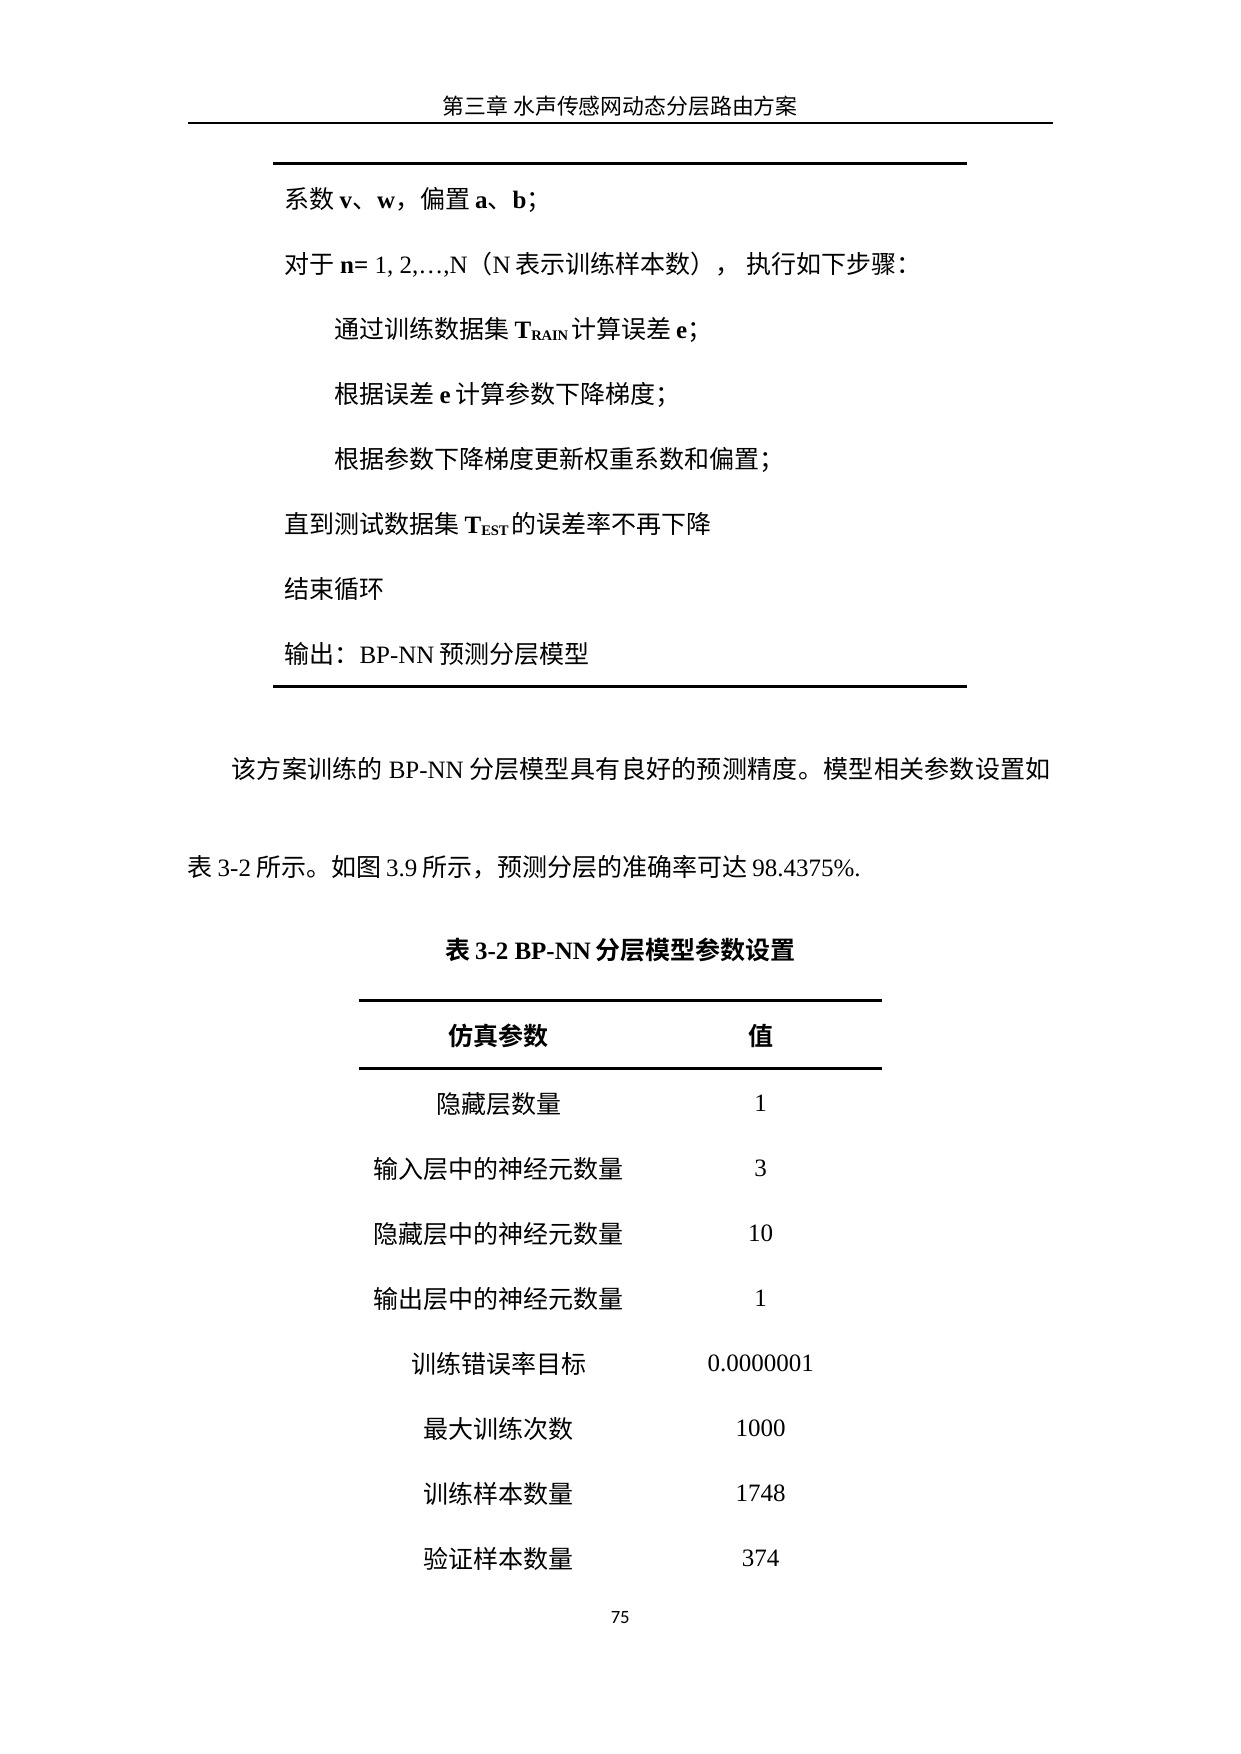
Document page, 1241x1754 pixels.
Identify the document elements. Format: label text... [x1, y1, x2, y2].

text 该方案训练的BP-NN分层模型具有良好的预测精度。模型相关参数设置如表3-2所示。如图3.9所示，预测分层的准确率可达98.4375%. [187, 735, 1053, 898]
table_cell 训练样本数量 [359, 1460, 639, 1525]
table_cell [273, 165, 967, 685]
table_cell 隐藏层数量 [359, 1070, 639, 1135]
table_cell 输出层中的神经元数量 [359, 1265, 639, 1330]
table_header 仿真参数 [359, 1002, 639, 1067]
table_cell 1 [639, 1070, 882, 1135]
table_cell 10 [639, 1200, 882, 1265]
table_cell 隐藏层中的神经元数量 [359, 1200, 639, 1265]
table_cell 最大训练次数 [359, 1395, 639, 1460]
table_cell 训练错误率目标 [359, 1330, 639, 1395]
table_cell 3 [639, 1135, 882, 1200]
text 表3-2 BP-NN分层模型参数设置 [187, 916, 1053, 981]
table_cell 验证样本数量 [359, 1525, 639, 1590]
table_cell 0.0000001 [639, 1330, 882, 1395]
table_cell 374 [639, 1525, 882, 1590]
table_cell 输入层中的神经元数量 [359, 1135, 639, 1200]
table_header 值 [639, 1002, 882, 1067]
table_cell 1000 [639, 1395, 882, 1460]
table_cell 1 [639, 1265, 882, 1330]
table_cell 1748 [639, 1460, 882, 1525]
